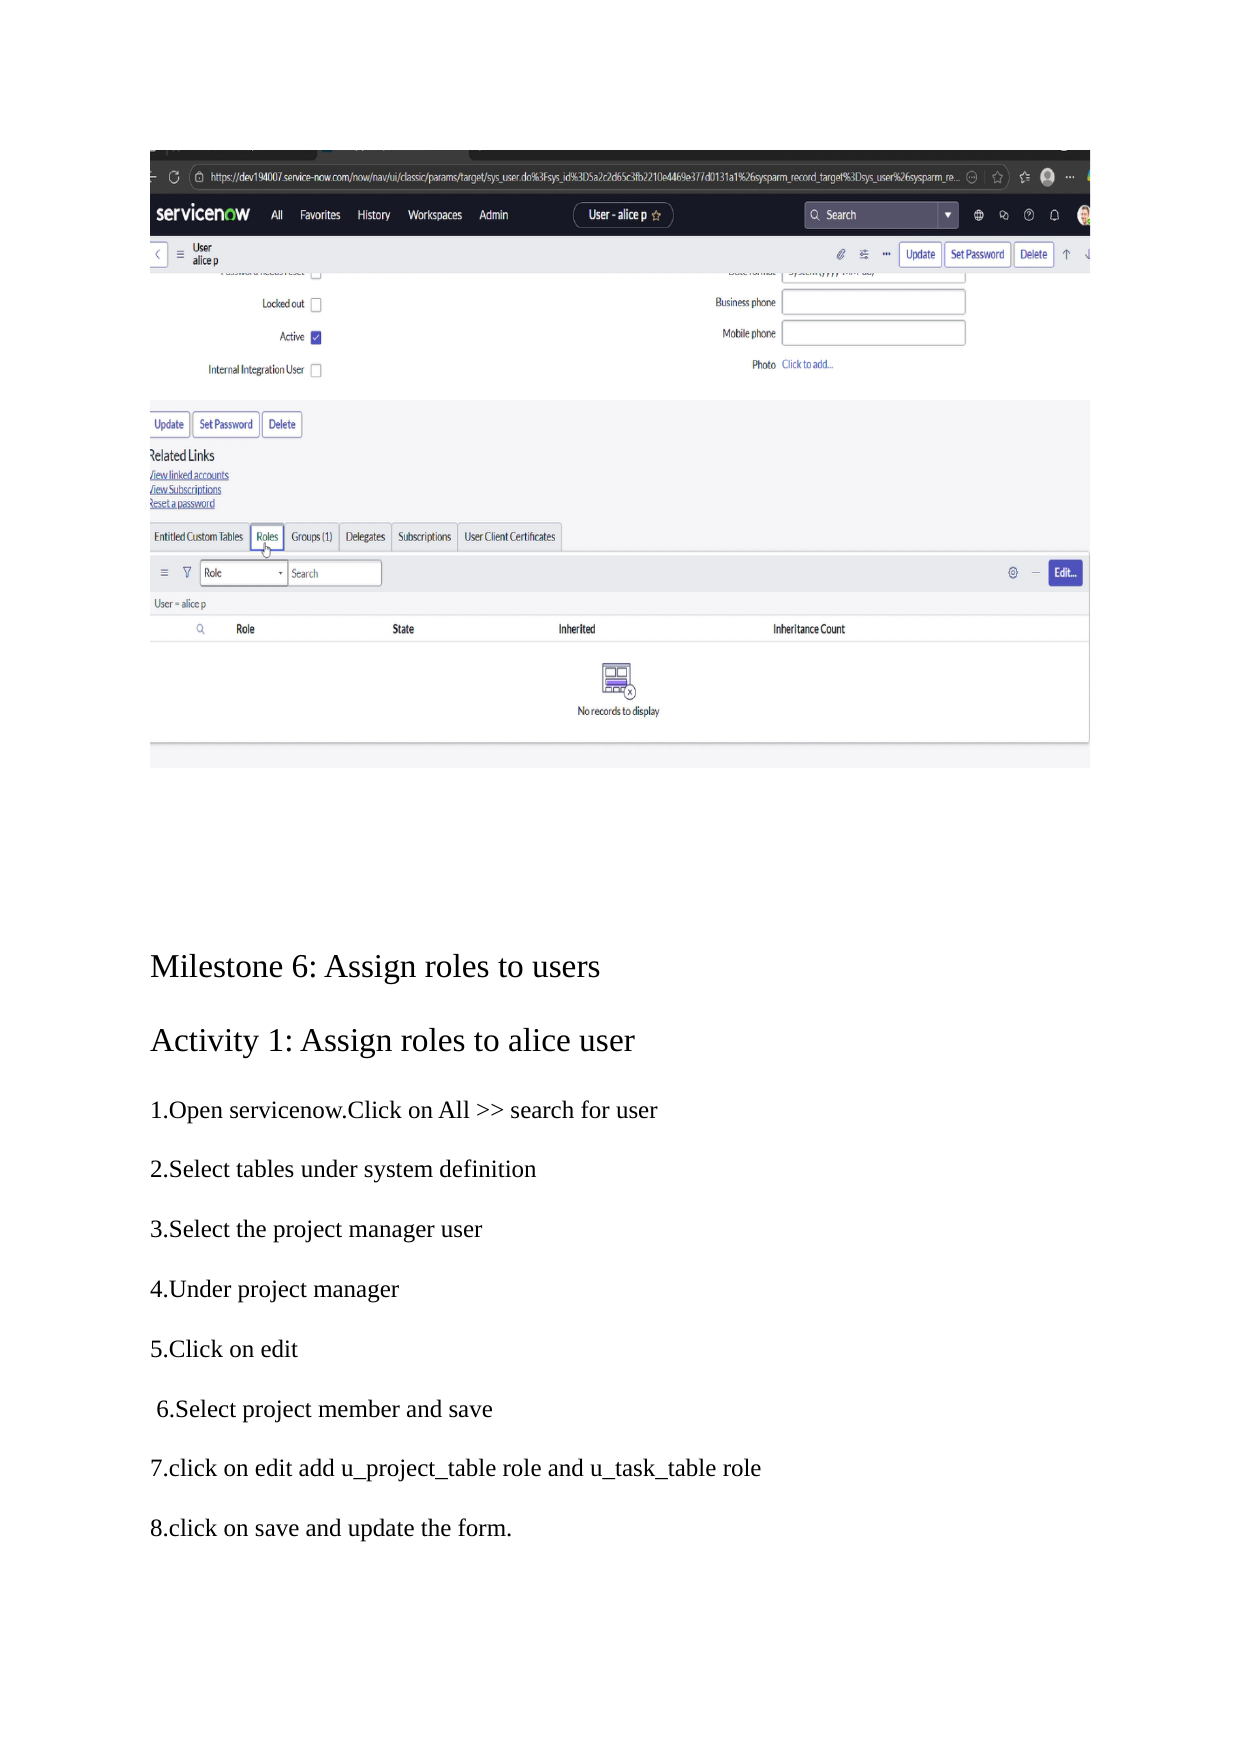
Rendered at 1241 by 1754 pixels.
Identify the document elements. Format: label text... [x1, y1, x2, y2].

picture [150, 150, 1091, 768]
text 7.click on edit add u_project_table role and u_task_table role [150, 1453, 1090, 1482]
text Activity 1: Assign roles to alice user [150, 1021, 1090, 1059]
text 4.Under project manager [150, 1274, 1090, 1303]
text 1.Open servicenow.Click on All >> search for user [150, 1095, 1090, 1123]
text 6.Select project member and save [150, 1394, 1090, 1422]
text Milestone 6: Assign roles to users [150, 946, 1090, 985]
text 3.Select the project manager user [150, 1214, 1090, 1243]
text 2.Select tables under system definition [150, 1154, 1090, 1183]
text 5.Click on edit [150, 1334, 1090, 1363]
text 8.click on save and update the form. [150, 1513, 1090, 1542]
